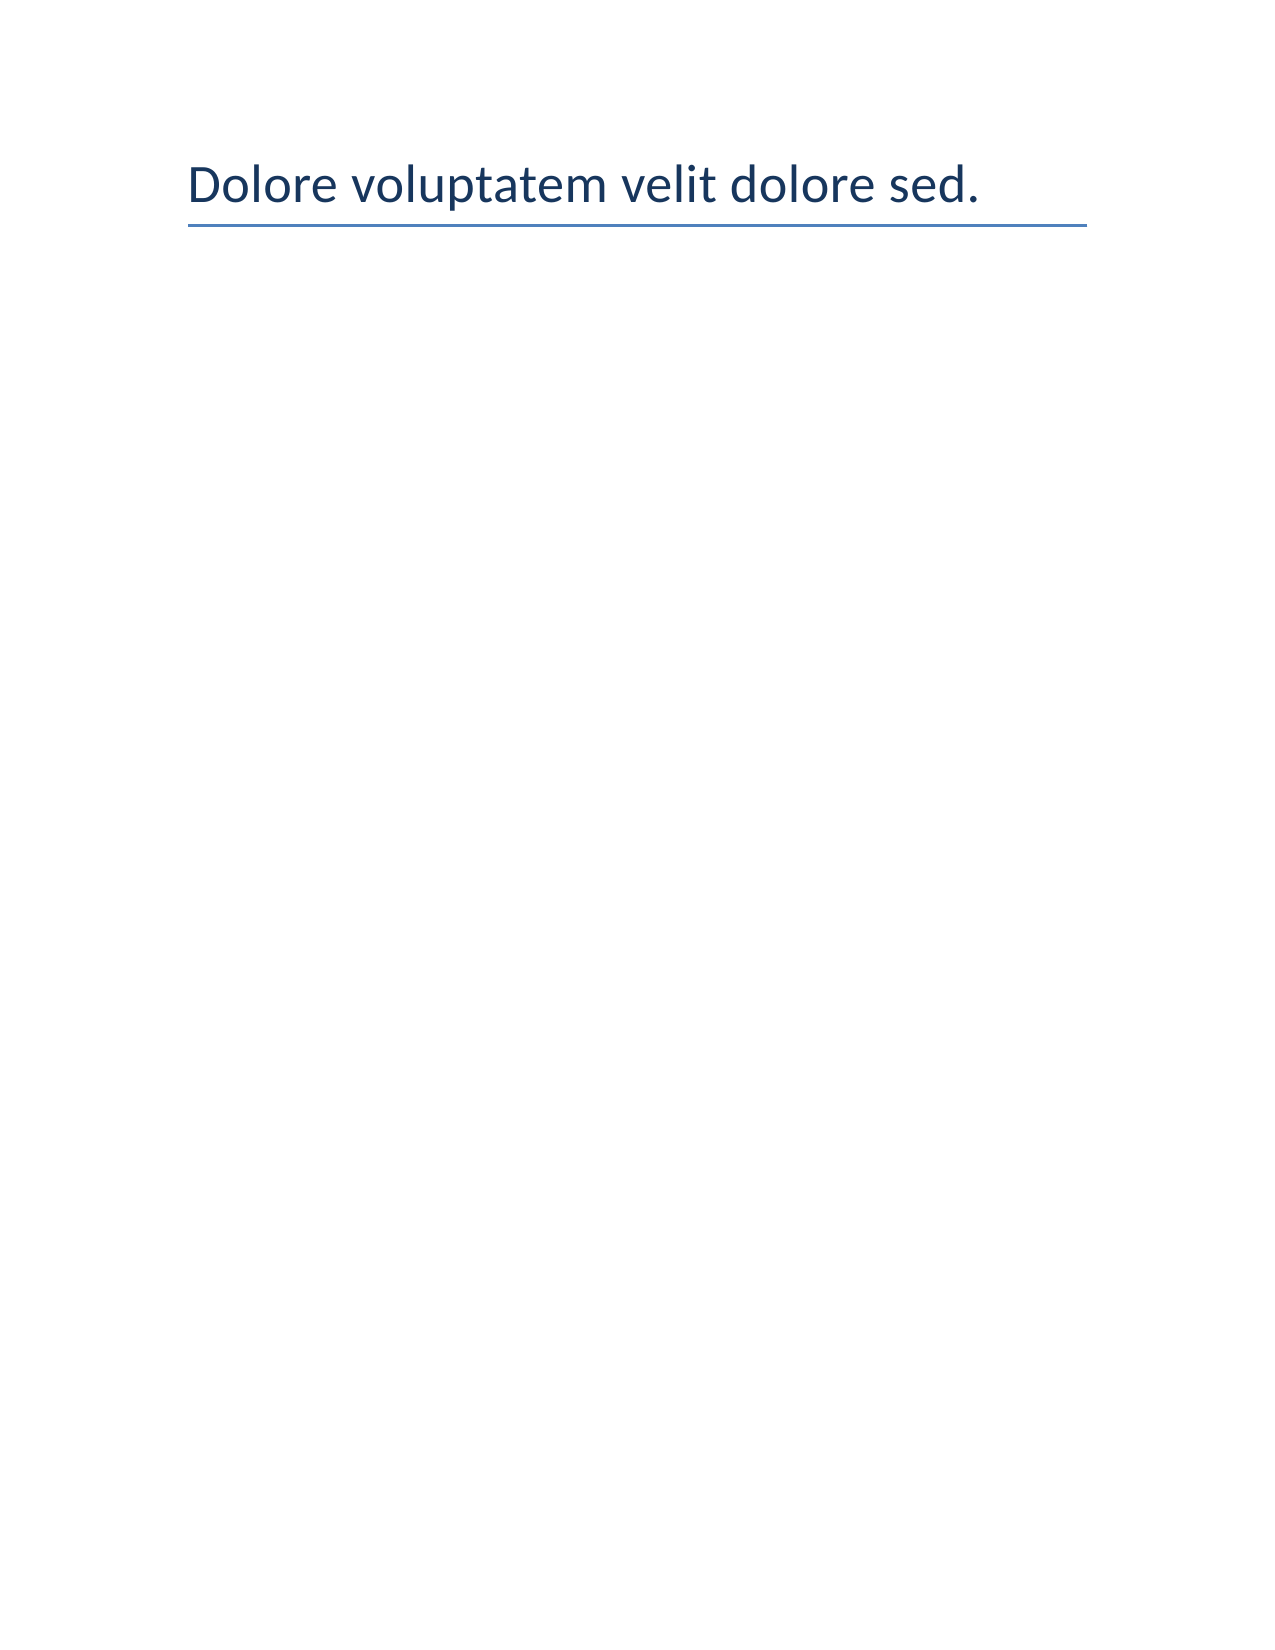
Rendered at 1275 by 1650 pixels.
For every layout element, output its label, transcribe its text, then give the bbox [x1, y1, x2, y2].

title Dolore voluptatem velit dolore sed. [187, 150, 1087, 227]
